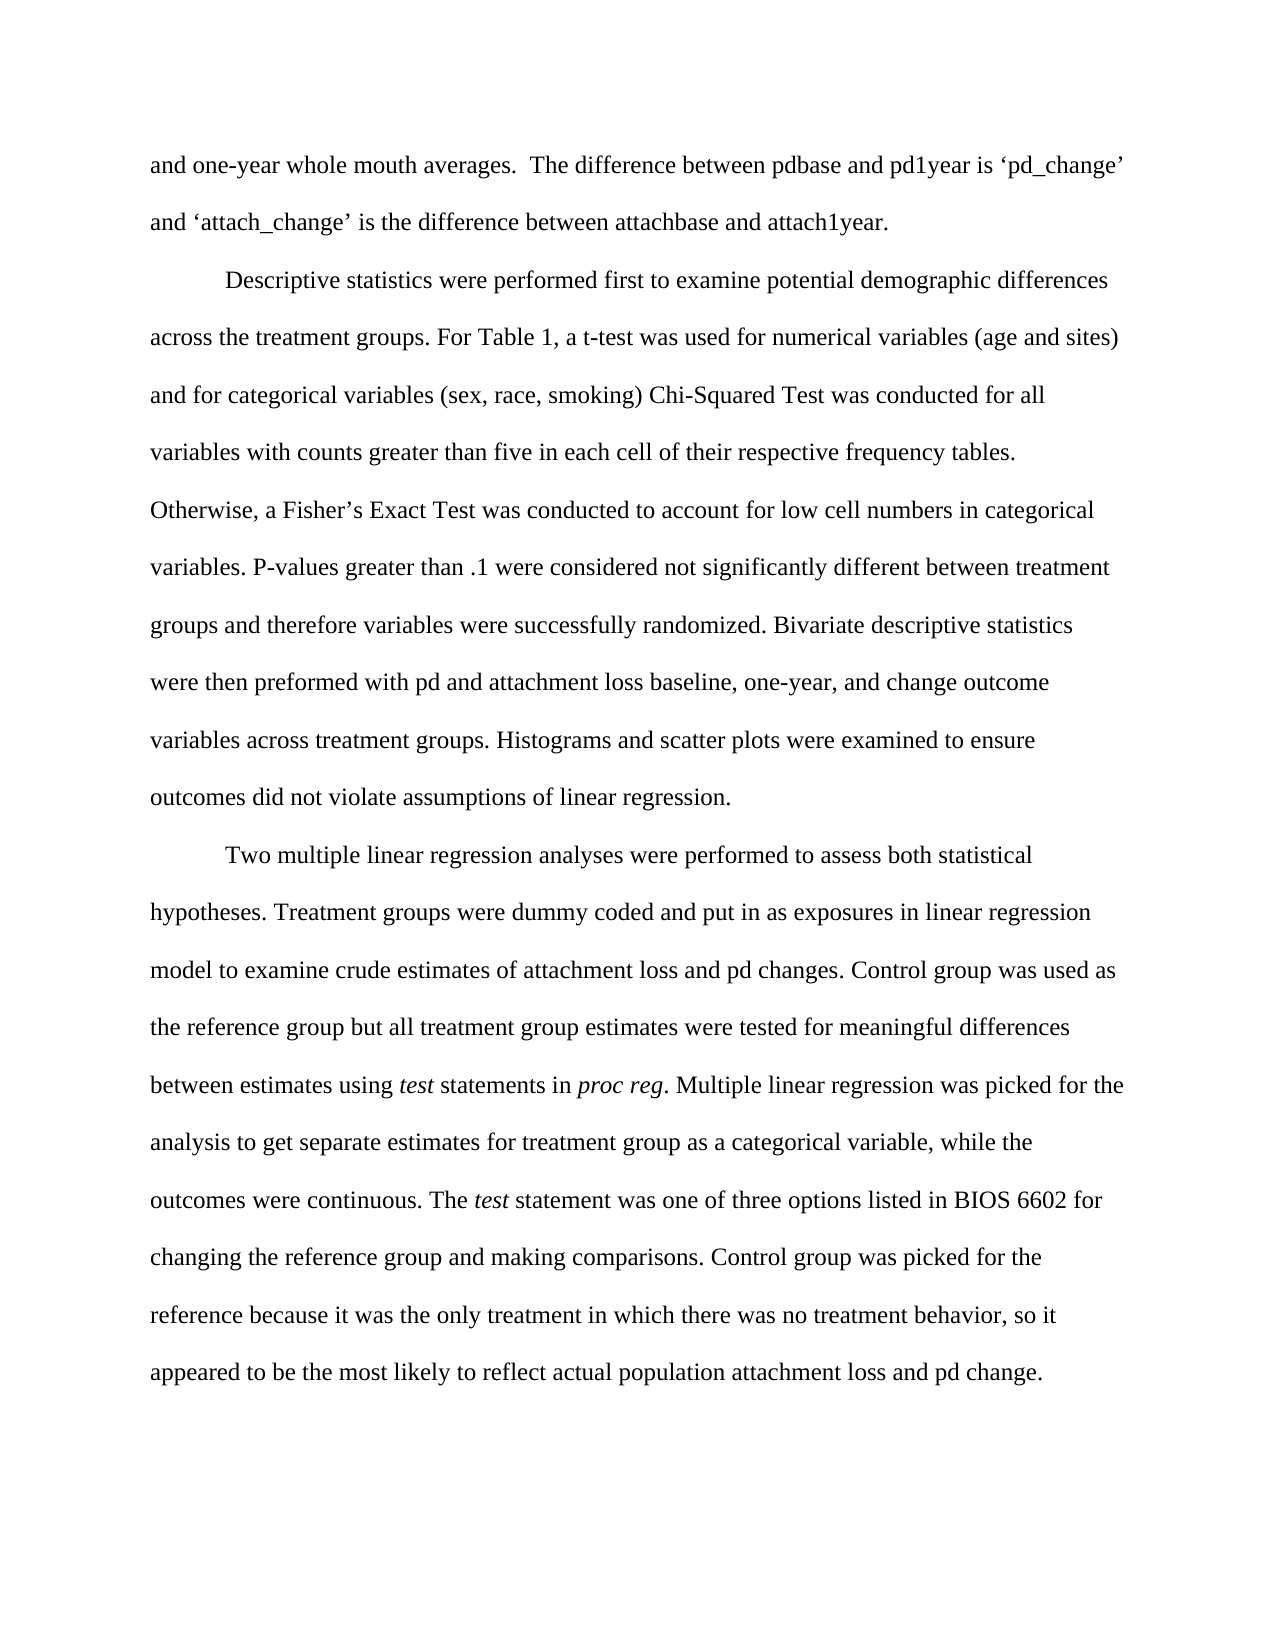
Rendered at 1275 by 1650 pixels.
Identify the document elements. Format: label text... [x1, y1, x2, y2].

text Two multiple linear regression analyses were performed to assess both statistical hypotheses. Treatment groups were dummy coded and put in as exposures in linear regression model to examine crude estimates of attachment loss and pd changes. Control group was used as the reference group but all treatment group estimates were tested for meaningful differences between estimates using test statements in proc reg. Multiple linear regression was picked for the analysis to get separate estimates for treatment group as a categorical variable, while the outcomes were continuous. The test statement was one of three options listed in BIOS 6602 for changing the reference group and making comparisons. Control group was picked for the reference because it was the only treatment in which there was no treatment behavior, so it appeared to be the most likely to reflect actual population attachment loss and pd change. [150, 840, 1125, 1386]
text Descriptive statistics were performed first to examine potential demographic differences across the treatment groups. For Table 1, a t-test was used for numerical variables (age and sites) and for categorical variables (sex, race, smoking) Chi-Squared Test was conducted for all variables with counts greater than five in each cell of their respective frequency tables. Otherwise, a Fisher’s Exact Test was conducted to account for low cell numbers in categorical variables. P-values greater than .1 were considered not significantly different between treatment groups and therefore variables were successfully randomized. Bivariate descriptive statistics were then preformed with pd and attachment loss baseline, one-year, and change outcome variables across treatment groups. Histograms and scatter plots were examined to ensure outcomes did not violate assumptions of linear regression. [150, 265, 1125, 811]
